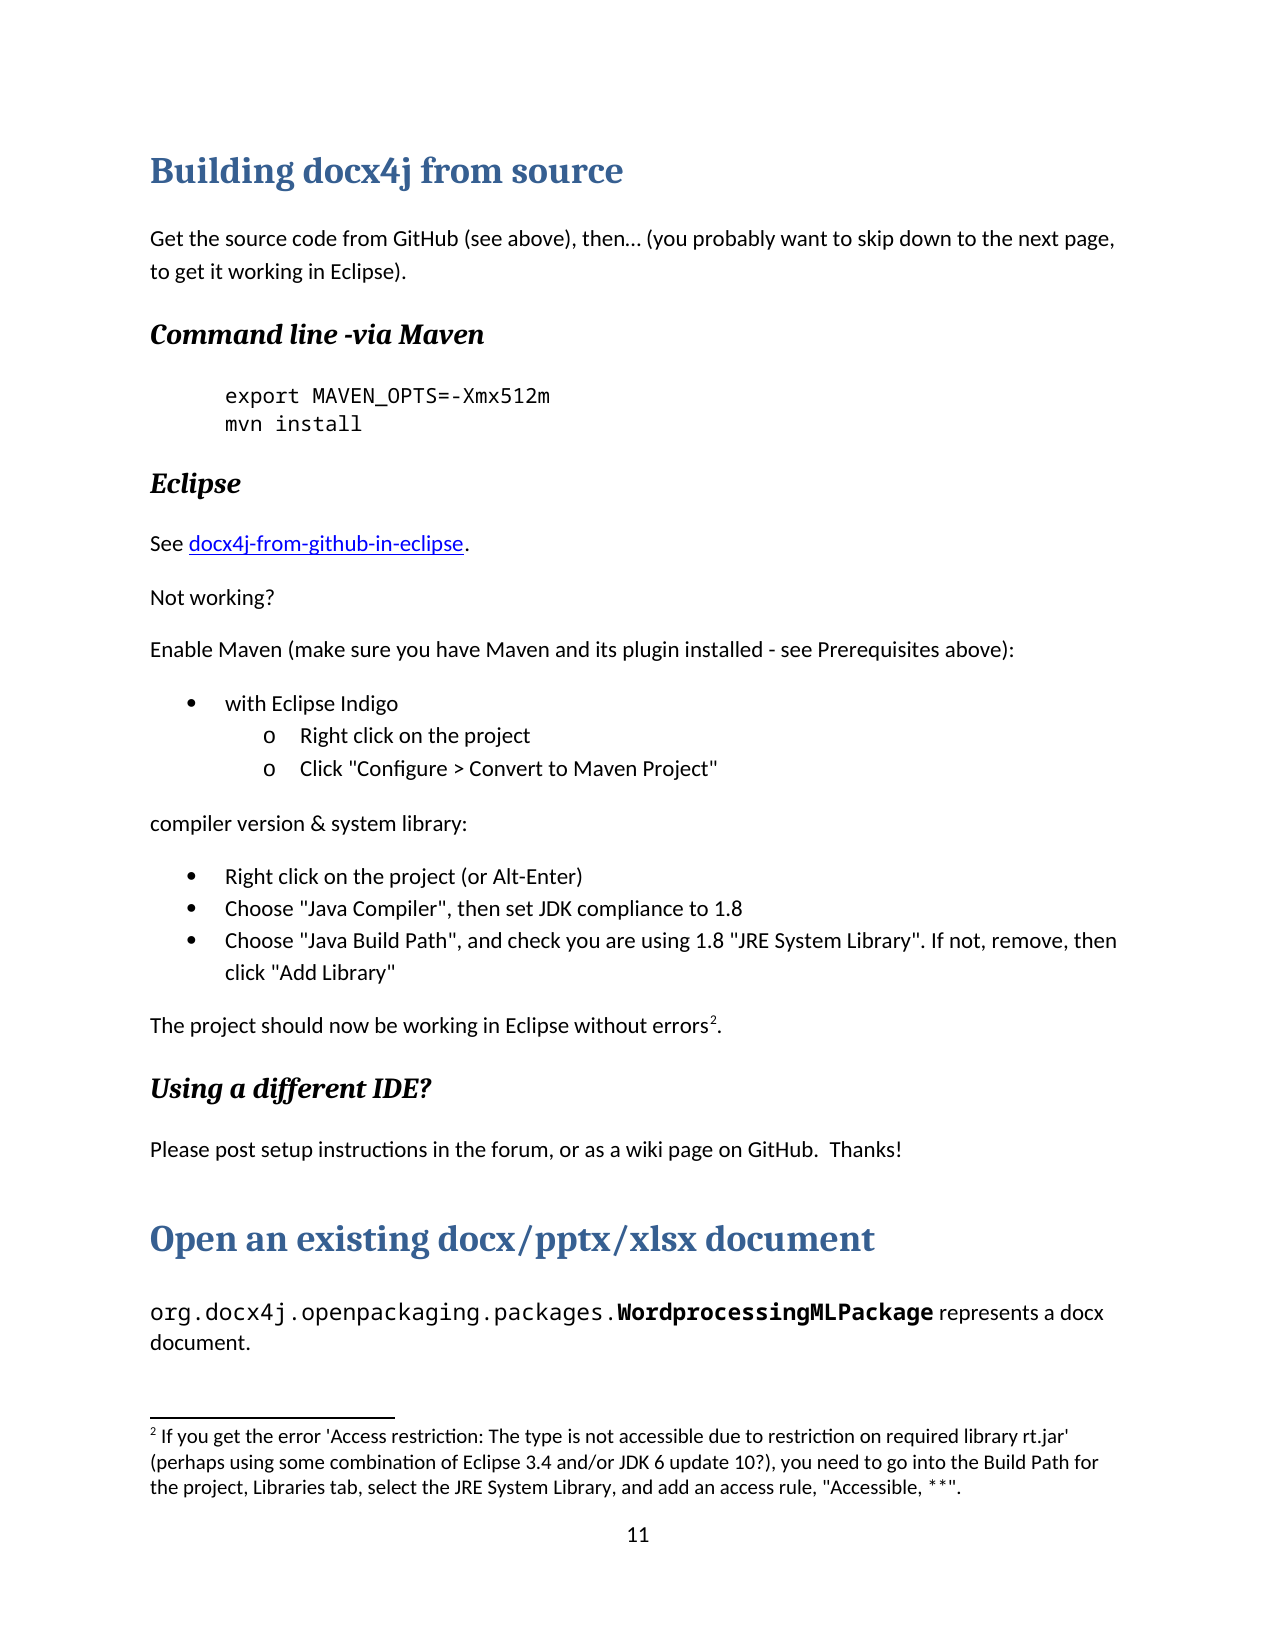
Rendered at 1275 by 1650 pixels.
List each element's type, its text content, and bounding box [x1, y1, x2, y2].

list Choose "Java Compiler", then set JDK compliance to 1.8 [187, 894, 1125, 922]
text compiler version & system library: [150, 809, 1125, 837]
subtitle Eclipse [150, 467, 1125, 500]
list Choose "Java Build Path", and check you are using 1.8 "JRE System Library". If not, remove, then click "Add Library" [187, 926, 1125, 986]
subtitle Command line -via Maven [150, 318, 1125, 352]
list with Eclipse Indigo [187, 689, 1125, 717]
subtitle Using a different IDE? [150, 1073, 1125, 1106]
subtitle Building docx4j from source [150, 150, 1125, 193]
text See docx4j-from-github-in-eclipse. [150, 529, 1125, 558]
text Enable Maven (make sure you have Maven and its plugin installed - see Prerequisites above): [150, 636, 1125, 664]
text The project should now be working in Eclipse without errors. [150, 1011, 1125, 1039]
text Get the source code from GitHub (see above), then… (you probably want to skip down to the next page, to get it working in Eclipse). [150, 224, 1125, 285]
subtitle Open an existing docx/pptx/xlsx document [150, 1218, 1125, 1261]
list Right click on the project [262, 721, 1125, 750]
list Right click on the project (or Alt-Enter) [187, 862, 1125, 890]
list Click "Configure > Convert to Maven Project" [262, 754, 1125, 783]
text Not working? [150, 583, 1125, 611]
text Please post setup instructions in the forum, or as a wiki page on GitHub. Thanks! [150, 1135, 1125, 1163]
text org.docx4j.openpackaging.packages.WordprocessingMLPackage represents a docx document. [150, 1296, 1125, 1356]
text export MAVEN_OPTS=-Xmx512m mvn install [225, 381, 1125, 438]
